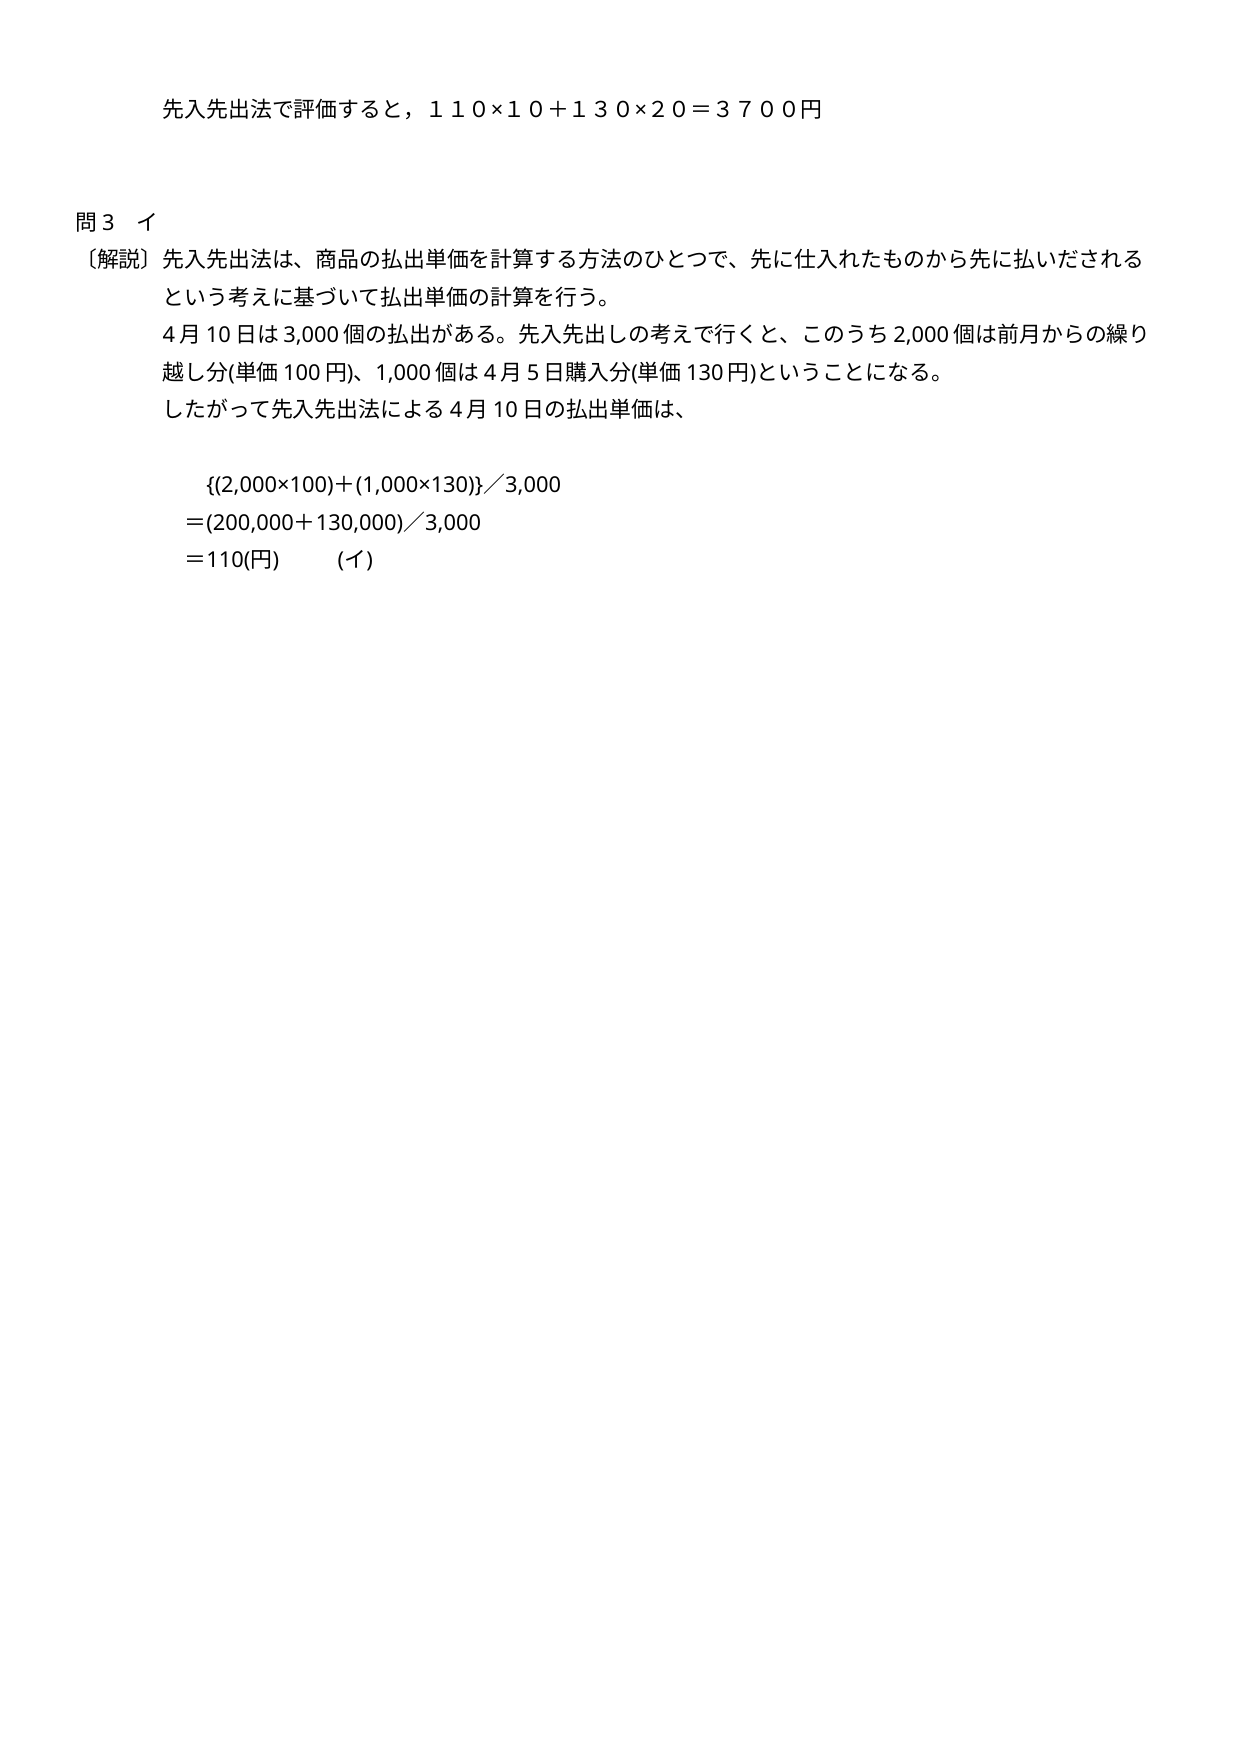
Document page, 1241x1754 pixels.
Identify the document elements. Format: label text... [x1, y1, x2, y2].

text ＝110(円) (イ) [184, 539, 1165, 577]
text 問 3 イ [75, 202, 1165, 239]
text したがって先入先出法による4月10日の払出単価は、 [75, 389, 1165, 427]
text {(2,000×100)＋(1,000×130)}／3,000 [184, 464, 1165, 502]
text ＝(200,000＋130,000)／3,000 [184, 502, 1165, 539]
text 先入先出法で評価すると，１１０×１０＋１３０×２０＝３７００円 [75, 89, 1165, 127]
text 〔解説〕先入先出法は、商品の払出単価を計算する方法のひとつで、先に仕入れたものから先に払いだされる [75, 239, 1165, 277]
text 4月10日は3,000個の払出がある。先入先出しの考えで行くと、このうち2,000個は前月からの繰り [75, 314, 1165, 352]
text という考えに基づいて払出単価の計算を行う。 [75, 277, 1165, 314]
text 越し分(単価100円)、1,000個は4月5日購入分(単価130円)ということになる。 [75, 352, 1165, 389]
